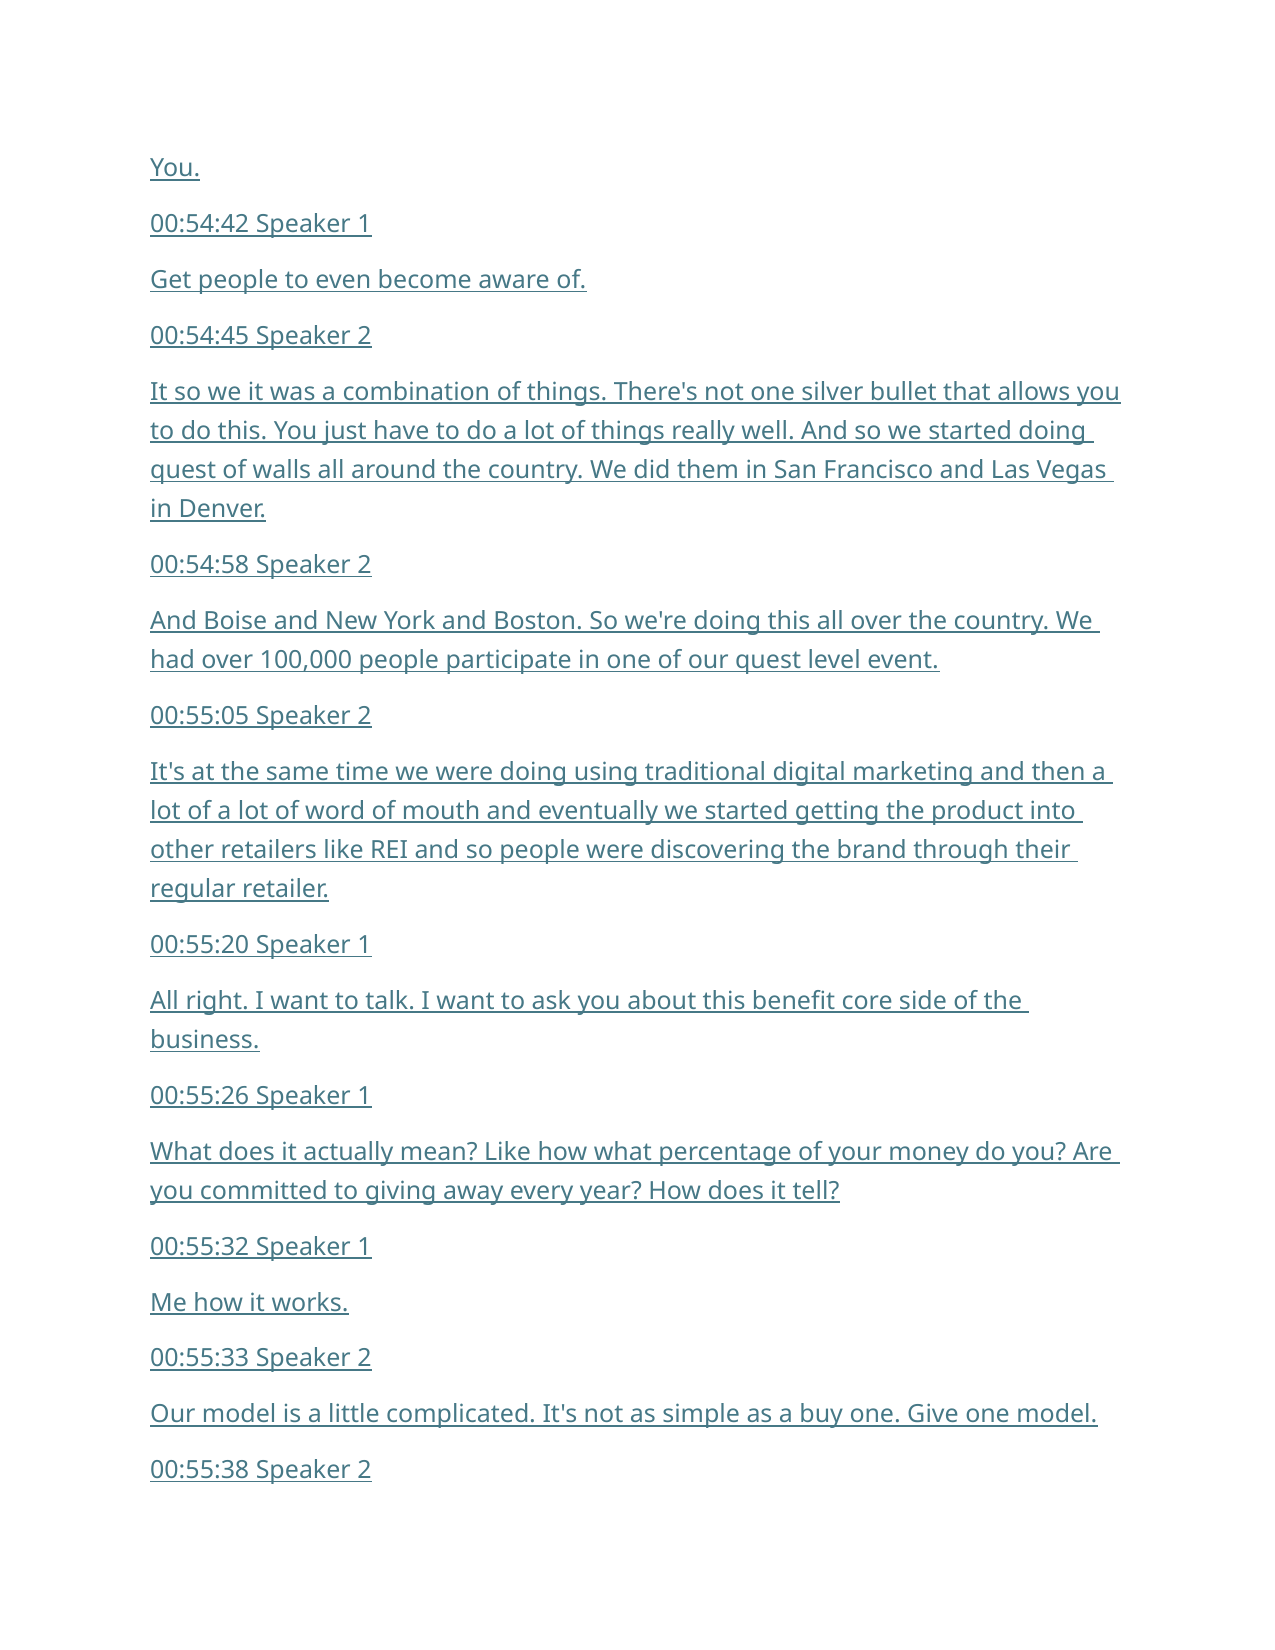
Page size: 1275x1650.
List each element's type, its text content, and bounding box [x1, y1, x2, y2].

text Me how it works. [150, 1284, 1125, 1318]
text Get people to even become aware of. [150, 262, 1125, 296]
text 00:54:45 Speaker 2 [150, 317, 1125, 352]
text It so we it was a combination of things. There's not one silver bullet that allows you to do this. You just have to do a lot of things really well. And so we started doing quest of walls all around the country. We did them in San Francisco and Las Vegas in Denver. [150, 373, 1125, 525]
text 00:55:26 Speaker 1 [150, 1077, 1125, 1112]
text 00:54:58 Speaker 2 [150, 547, 1125, 581]
text And Boise and New York and Boston. So we're doing this all over the country. We had over 100,000 people participate in one of our quest level event. [150, 602, 1125, 676]
text You. [150, 150, 1125, 184]
text All right. I want to talk. I want to ask you about this benefit core side of the business. [150, 982, 1125, 1056]
text What does it actually mean? Like how what percentage of your money do you? Are you committed to giving away every year? How does it tell? [150, 1133, 1125, 1207]
text 00:55:20 Speaker 1 [150, 927, 1125, 961]
text 00:55:05 Speaker 2 [150, 697, 1125, 732]
text Our model is a little complicated. It's not as simple as a buy one. Give one model. [150, 1396, 1125, 1430]
text 00:55:38 Speaker 2 [150, 1452, 1125, 1486]
text It's at the same time we were doing using traditional digital marketing and then a lot of a lot of word of mouth and eventually we started getting the product into other retailers like REI and so people were discovering the brand through their regular retailer. [150, 753, 1125, 905]
text 00:55:33 Speaker 2 [150, 1340, 1125, 1374]
text 00:54:42 Speaker 1 [150, 206, 1125, 240]
text 00:55:32 Speaker 1 [150, 1228, 1125, 1262]
